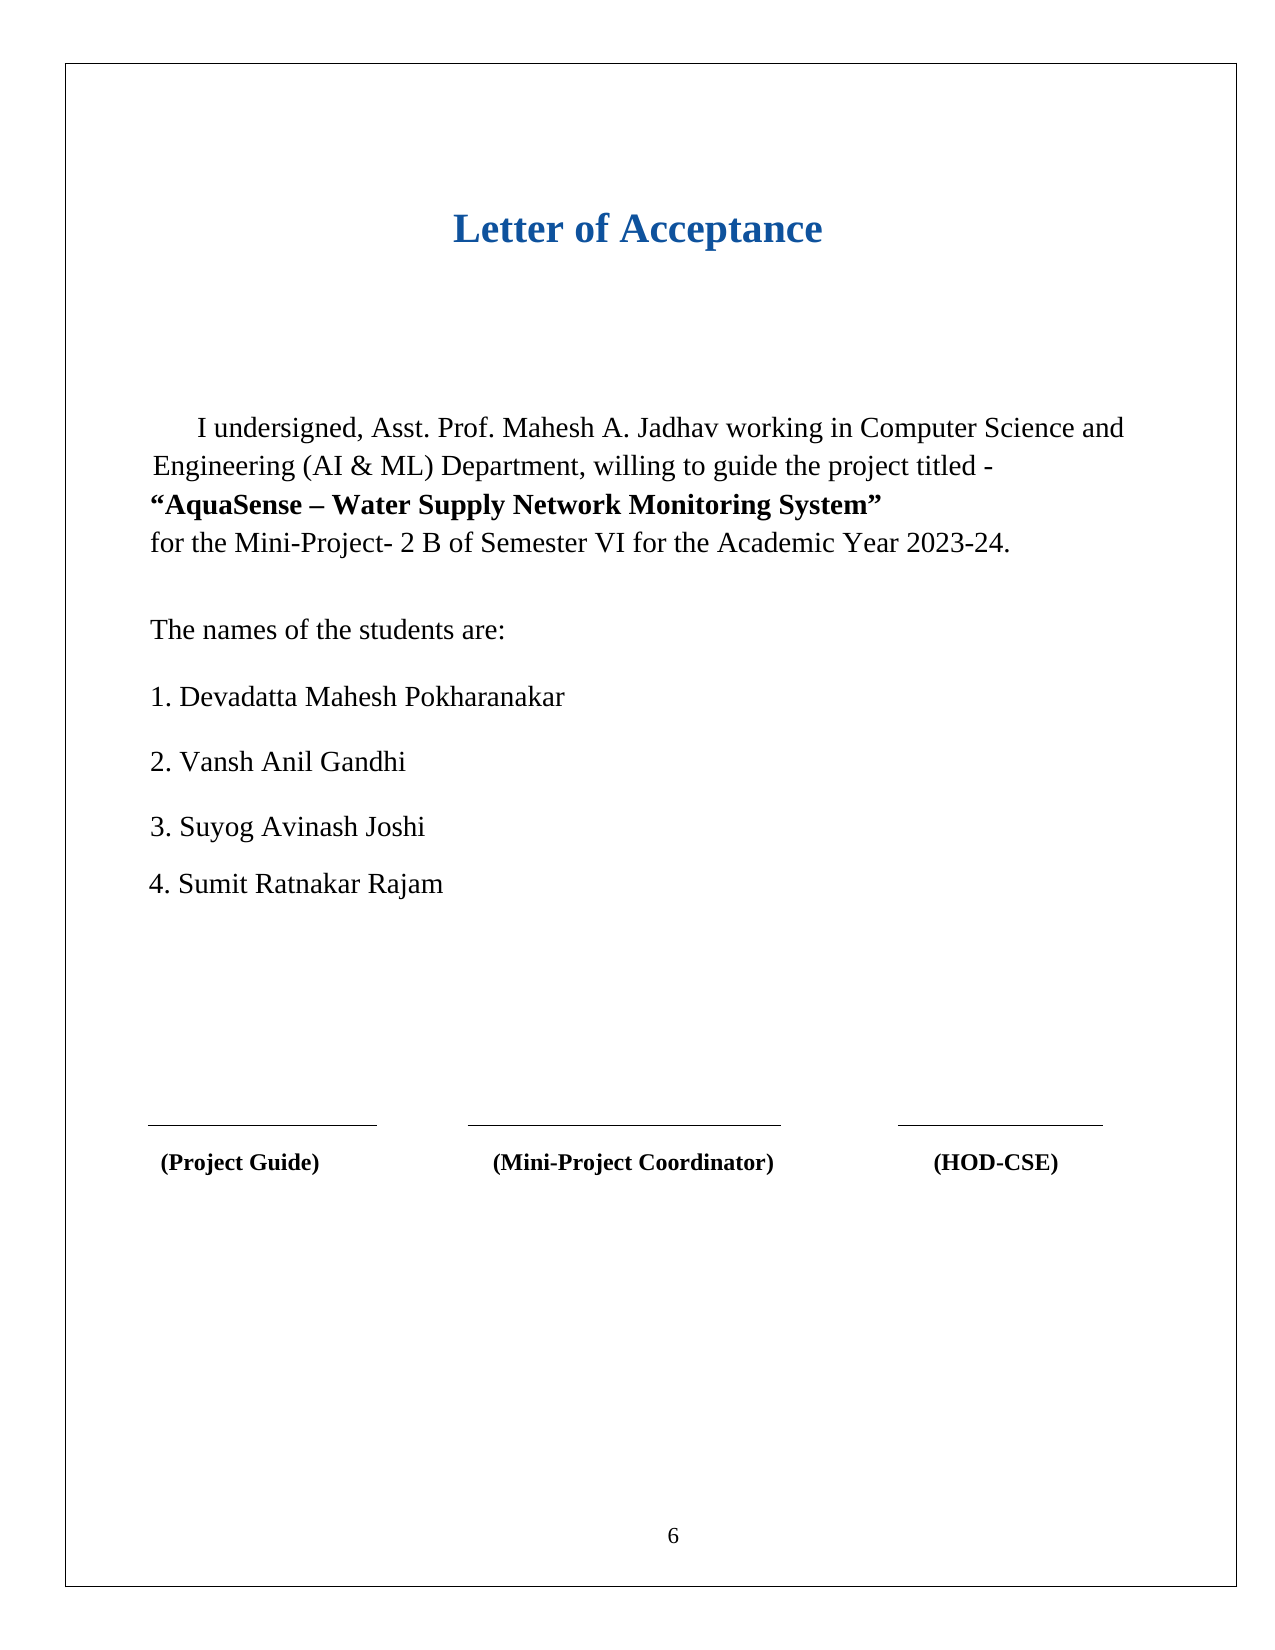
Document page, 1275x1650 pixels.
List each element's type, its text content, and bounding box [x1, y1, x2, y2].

text (Project Guide) (Mini-Project Coordinator) (HOD-CSE) [119, 1147, 1236, 1175]
text Letter of Acceptance [108, 204, 1167, 252]
text “AquaSense – Water Supply Network Monitoring System” [150, 487, 1171, 521]
text I undersigned, Asst. Prof. Mahesh A. Jadhav working in Computer Science and Engineering (AI & ML) Department, willing to guide the project titled - [153, 410, 1171, 482]
text The names of the students are: [150, 612, 1236, 645]
text 1. Devadatta Mahesh Pokharanakar [150, 679, 1236, 713]
text for the Mini-Project- 2 B of Semester VI for the Academic Year 2023-24. [150, 526, 1171, 559]
text 2. Vansh Anil Gandhi [150, 744, 1236, 777]
text 3. Suyog Avinash Joshi [150, 809, 1236, 842]
text 4. Sumit Ratnakar Rajam [149, 866, 1236, 900]
